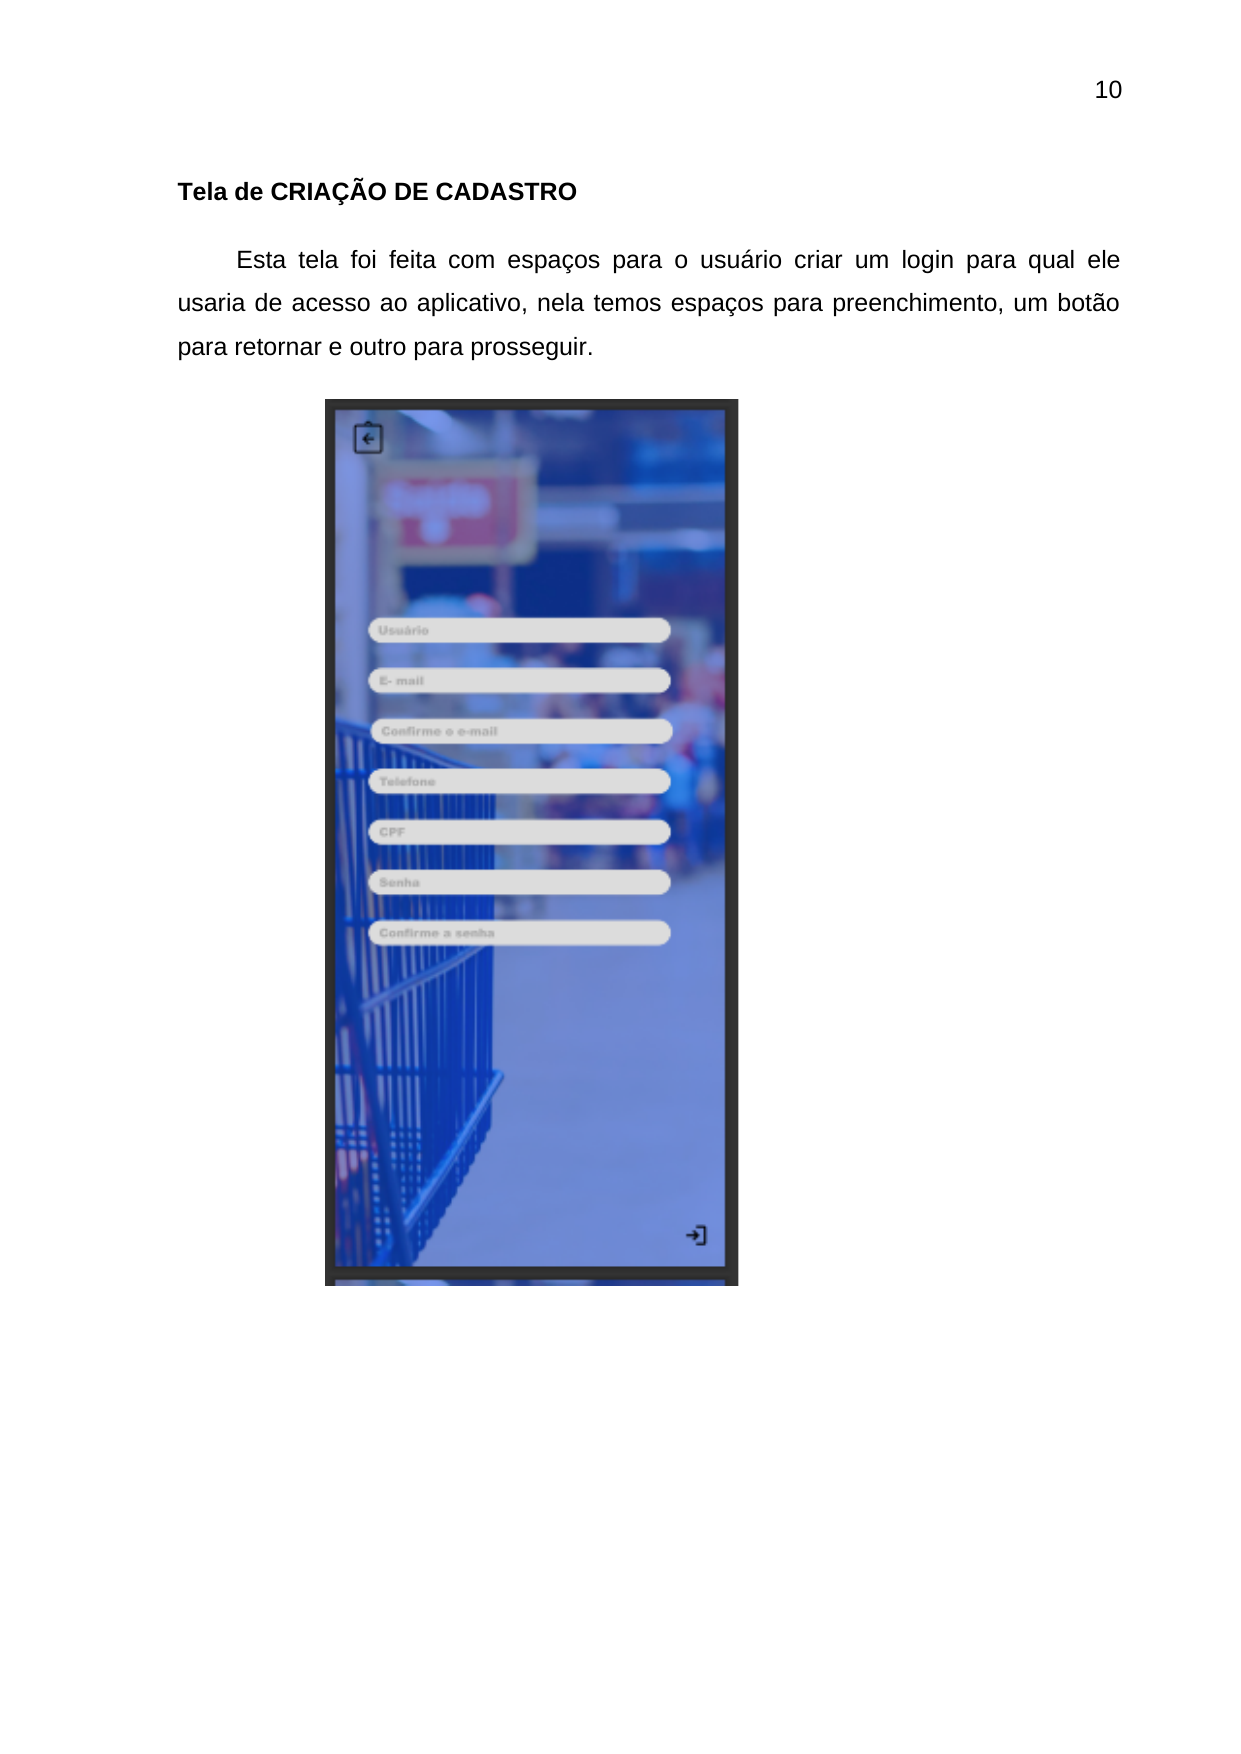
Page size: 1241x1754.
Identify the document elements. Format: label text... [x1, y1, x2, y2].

text Tela de CRIAÇÃO DE CADASTRO [177, 177, 1122, 206]
text Esta tela foi feita com espaços para o usuário criar um login para qual ele usaria de acesso ao aplicativo, nela temos espaços para preenchimento, um botão para retornar e outro para prosseguir. [177, 245, 1122, 360]
picture [325, 399, 739, 1286]
